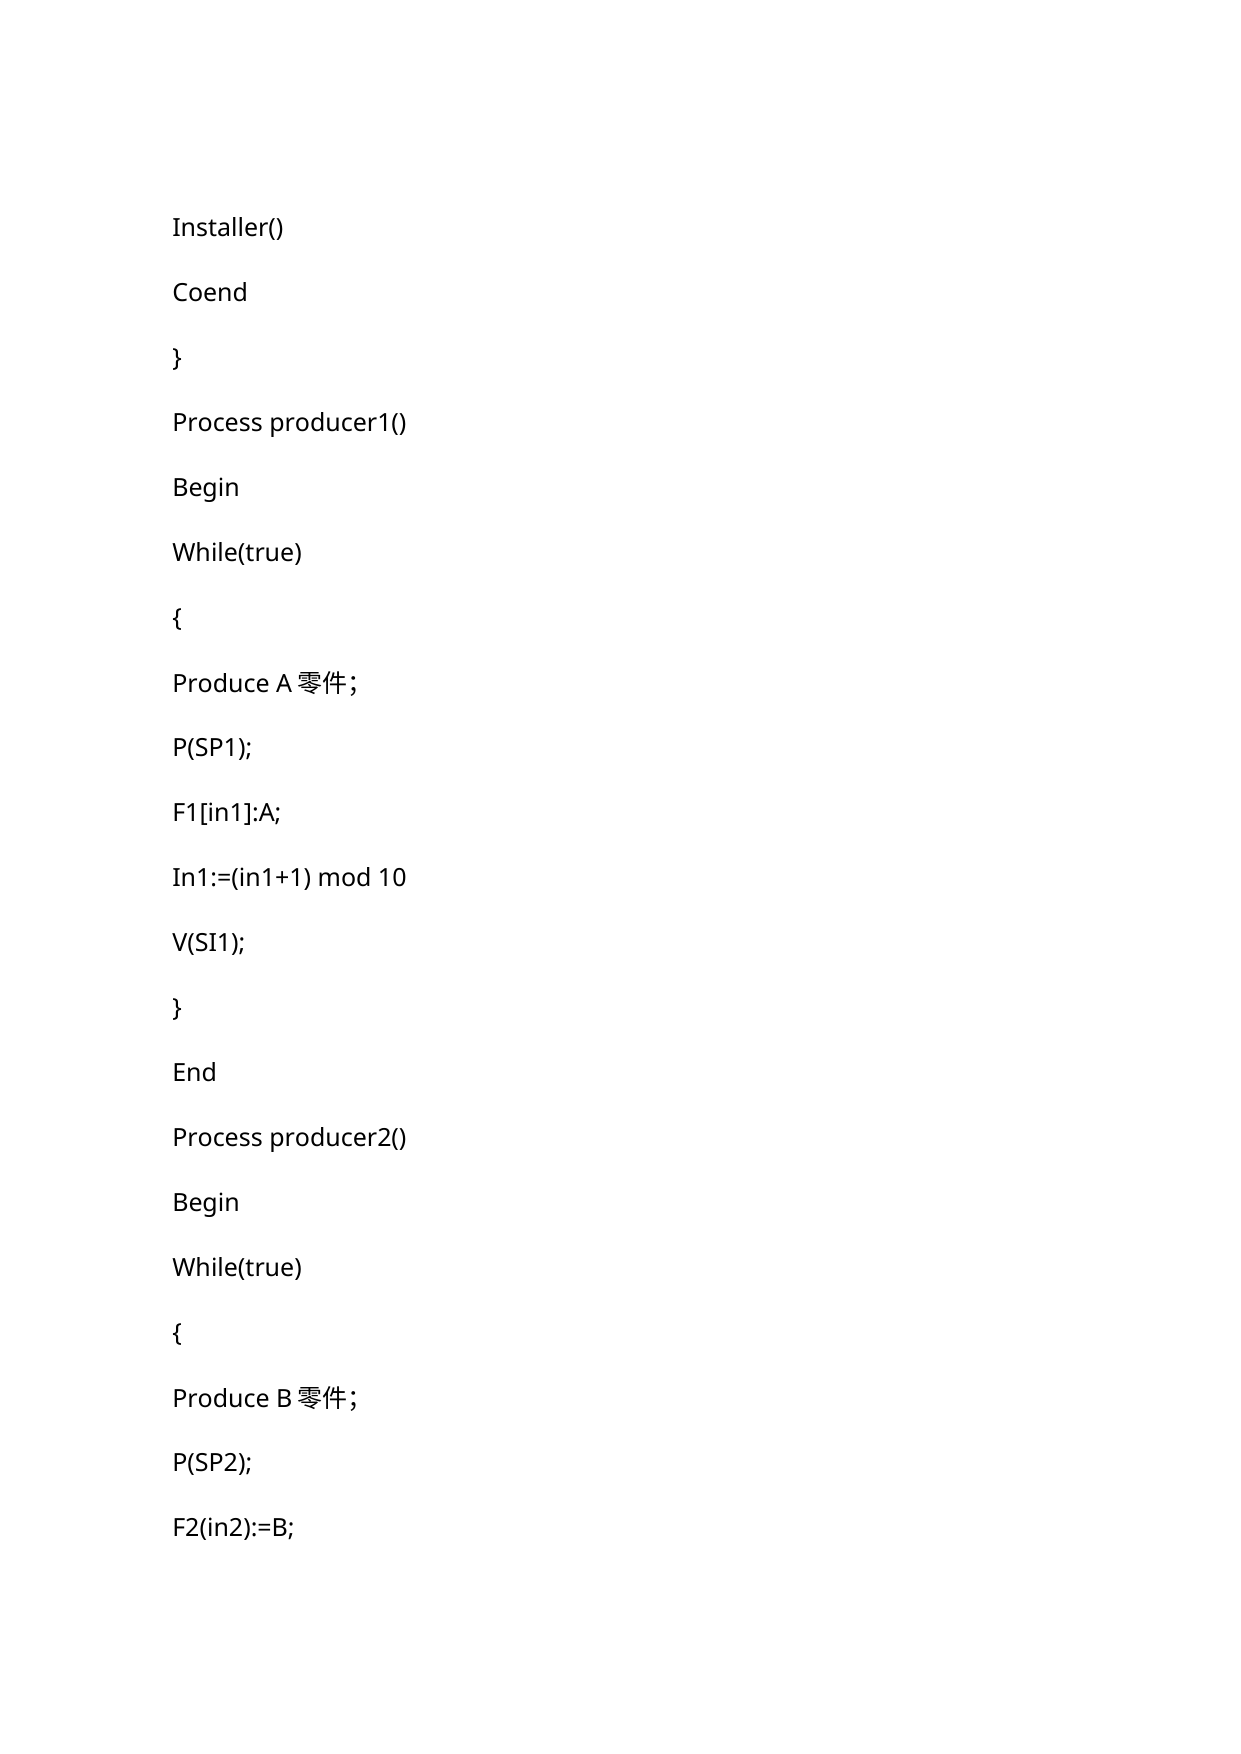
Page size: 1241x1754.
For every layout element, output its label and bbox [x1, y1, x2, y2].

table_cell [170, 162, 1070, 1592]
